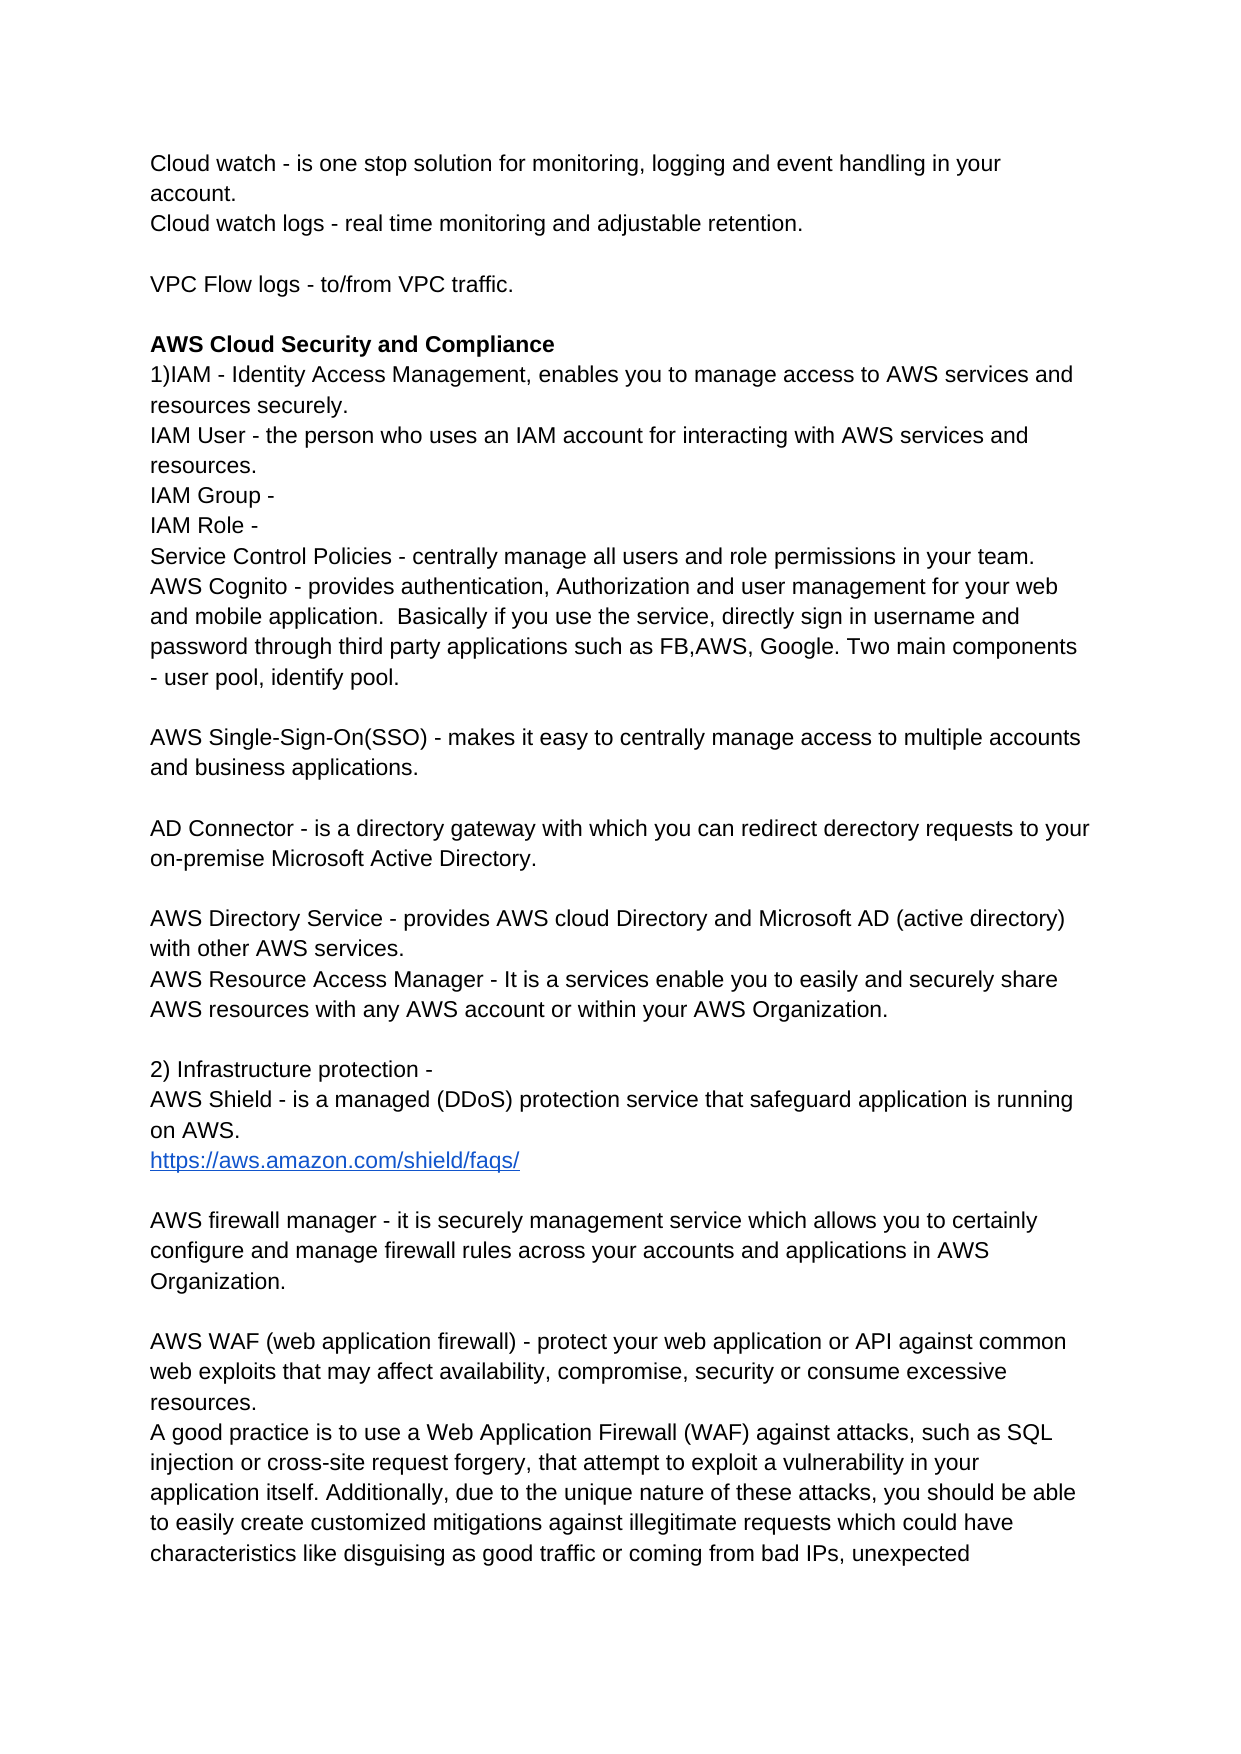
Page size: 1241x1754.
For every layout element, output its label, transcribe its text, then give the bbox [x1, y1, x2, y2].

text AWS Resource Access Manager - It is a services enable you to easily and securely share AWS resources with any AWS account or within your AWS Organization. [150, 966, 1090, 1022]
text AWS Single-Sign-On(SSO) - makes it easy to centrally manage access to multiple accounts and business applications. [150, 724, 1090, 781]
text Cloud watch - is one stop solution for monitoring, logging and event handling in your account. [150, 150, 1090, 207]
text AD Connector - is a directory gateway with which you can redirect derectory requests to your on-premise Microsoft Active Directory. [150, 814, 1090, 871]
text IAM User - the person who uses an IAM account for interacting with AWS services and resources. [150, 422, 1090, 478]
text 2) Infrastructure protection - [150, 1056, 1090, 1083]
text AWS Directory Service - provides AWS cloud Directory and Microsoft AD (active directory) with other AWS services. [150, 905, 1090, 962]
text AWS WAF (web application firewall) - protect your web application or API against common web exploits that may affect availability, compromise, security or consume excessive resources. [150, 1328, 1090, 1415]
text VPC Flow logs - to/from VPC traffic. [150, 271, 1090, 297]
text IAM Role - [150, 512, 1090, 539]
text AWS Shield - is a managed (DDoS) protection service that safeguard application is running on AWS. [150, 1086, 1090, 1143]
text Service Control Policies - centrally manage all users and role permissions in your team. [150, 543, 1090, 569]
text 1)IAM - Identity Access Management, enables you to manage access to AWS services and resources securely. [150, 361, 1090, 418]
text https://aws.amazon.com/shield/faqs/ [150, 1147, 1090, 1173]
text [150, 1419, 1090, 1566]
text IAM Group - [150, 482, 1090, 509]
text AWS Cognito - provides authentication, Authorization and user management for your web and mobile application. Basically if you use the service, directly sign in username and password through third party applications such as FB,AWS, Google. Two main components - user pool, identify pool. [150, 573, 1090, 690]
text AWS Cloud Security and Compliance [150, 331, 1090, 358]
text AWS firewall manager - it is securely management service which allows you to certainly configure and manage firewall rules across your accounts and applications in AWS Organization. [150, 1207, 1090, 1294]
text Cloud watch logs - real time monitoring and adjustable retention. [150, 210, 1090, 237]
